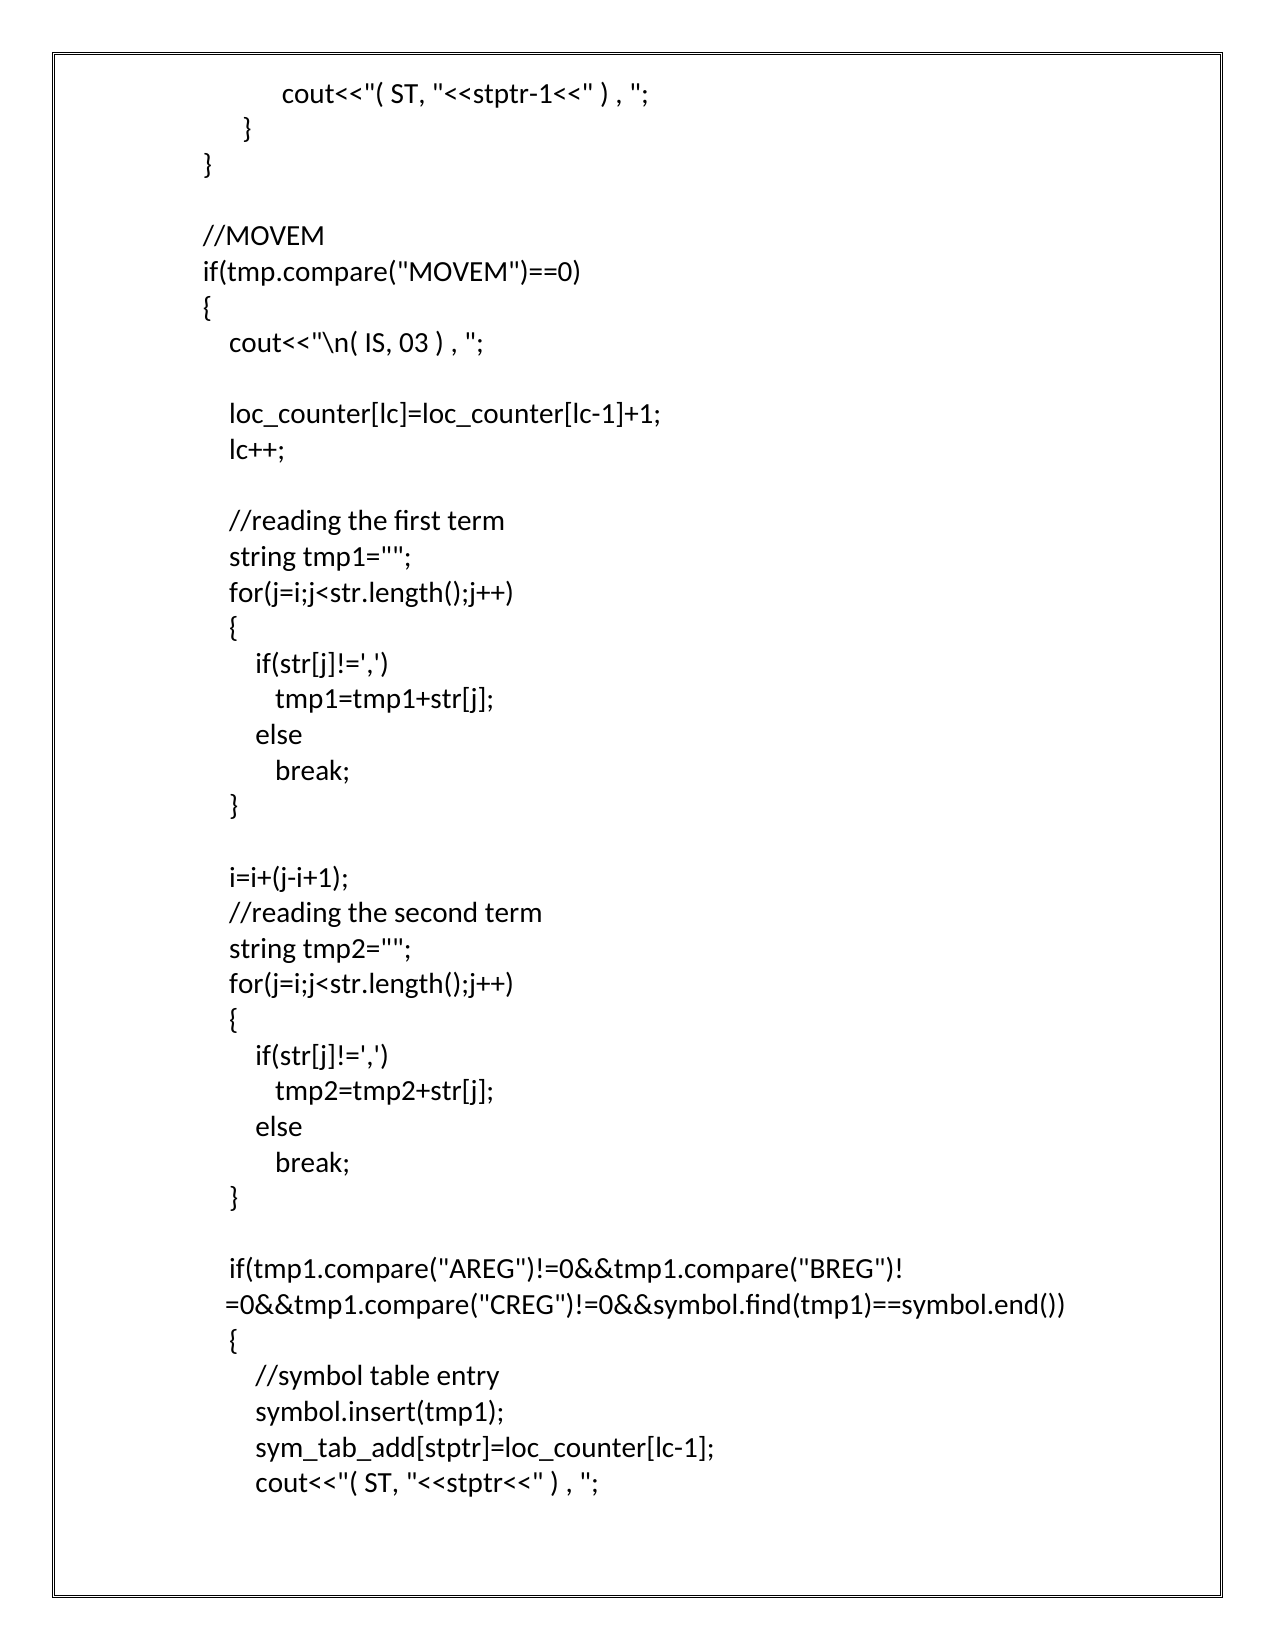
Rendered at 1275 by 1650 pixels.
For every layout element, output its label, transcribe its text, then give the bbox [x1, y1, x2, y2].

text { [150, 1001, 1125, 1037]
text for(j=i;j<str.length();j++) [150, 966, 1125, 1001]
text for(j=i;j<str.length();j++) [150, 574, 1125, 609]
text //reading the first term [150, 502, 1125, 538]
text cout<<"( ST, "<<stptr-1<<" ) , "; [150, 75, 1125, 111]
text symbol.insert(tmp1); [150, 1393, 1125, 1429]
text break; [150, 1144, 1125, 1179]
text { [150, 289, 1125, 324]
text else [150, 716, 1125, 752]
text lc++; [150, 431, 1125, 467]
text tmp1=tmp1+str[j]; [150, 681, 1125, 716]
text loc_counter[lc]=loc_counter[lc-1]+1; [150, 396, 1125, 431]
text if(str[j]!=',') [150, 1037, 1125, 1072]
text { [150, 1322, 1125, 1357]
text else [150, 1108, 1125, 1144]
text } [150, 146, 1125, 182]
text cout<<"\n( IS, 03 ) , "; [150, 324, 1125, 360]
text cout<<"( ST, "<<stptr<<" ) , "; [150, 1464, 1125, 1500]
text sym_tab_add[stptr]=loc_counter[lc-1]; [150, 1429, 1125, 1464]
text //reading the second term [150, 894, 1125, 930]
text //symbol table entry [150, 1357, 1125, 1393]
text i=i+(j-i+1); [150, 859, 1125, 894]
text break; [150, 752, 1125, 787]
text if(tmp1.compare("AREG")!=0&&tmp1.compare("BREG")!=0&&tmp1.compare("CREG")!=0&&symbol.find(tmp1)==symbol.end()) [150, 1251, 1125, 1322]
text string tmp2=""; [150, 930, 1125, 966]
text tmp2=tmp2+str[j]; [150, 1072, 1125, 1108]
text //MOVEM [150, 217, 1125, 253]
text } [150, 787, 1125, 823]
text { [150, 609, 1125, 645]
text if(tmp.compare("MOVEM")==0) [150, 253, 1125, 289]
text if(str[j]!=',') [150, 645, 1125, 681]
text } [150, 1179, 1125, 1215]
text string tmp1=""; [150, 538, 1125, 574]
text } [150, 111, 1125, 146]
